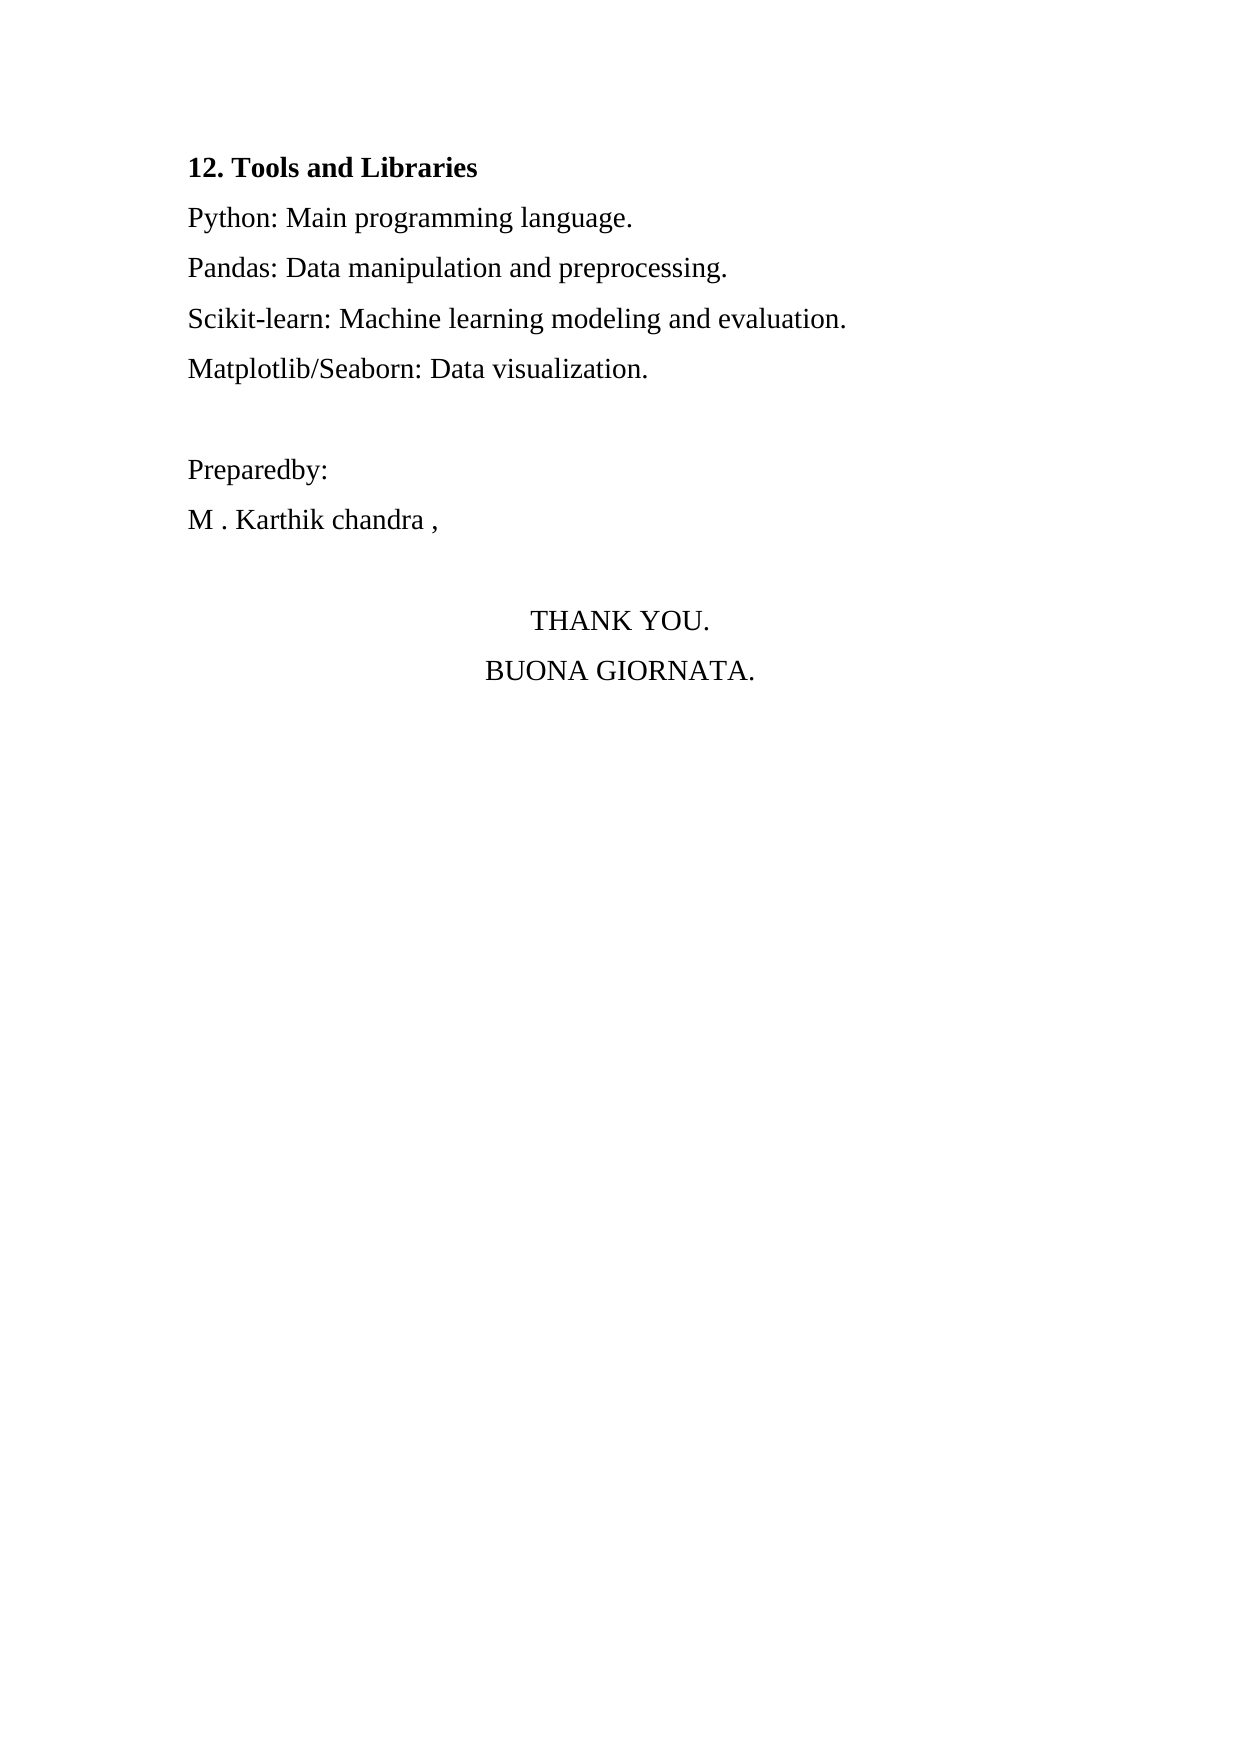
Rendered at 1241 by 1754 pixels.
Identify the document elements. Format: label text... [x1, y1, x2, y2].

list Pandas: Data manipulation and preprocessing. [187, 251, 1053, 284]
list 12. Tools and Libraries [187, 150, 1053, 183]
list THANK YOU. [187, 603, 1053, 636]
list Matplotlib/Seaborn: Data visualization. [187, 351, 1053, 385]
list Python: Main programming language. [187, 200, 1053, 234]
list Scikit-learn: Machine learning modeling and evaluation. [187, 301, 1053, 334]
list M . Karthik chandra , [187, 502, 1053, 536]
list Preparedby: [187, 452, 1053, 485]
list BUONA GIORNATA. [187, 653, 1053, 687]
